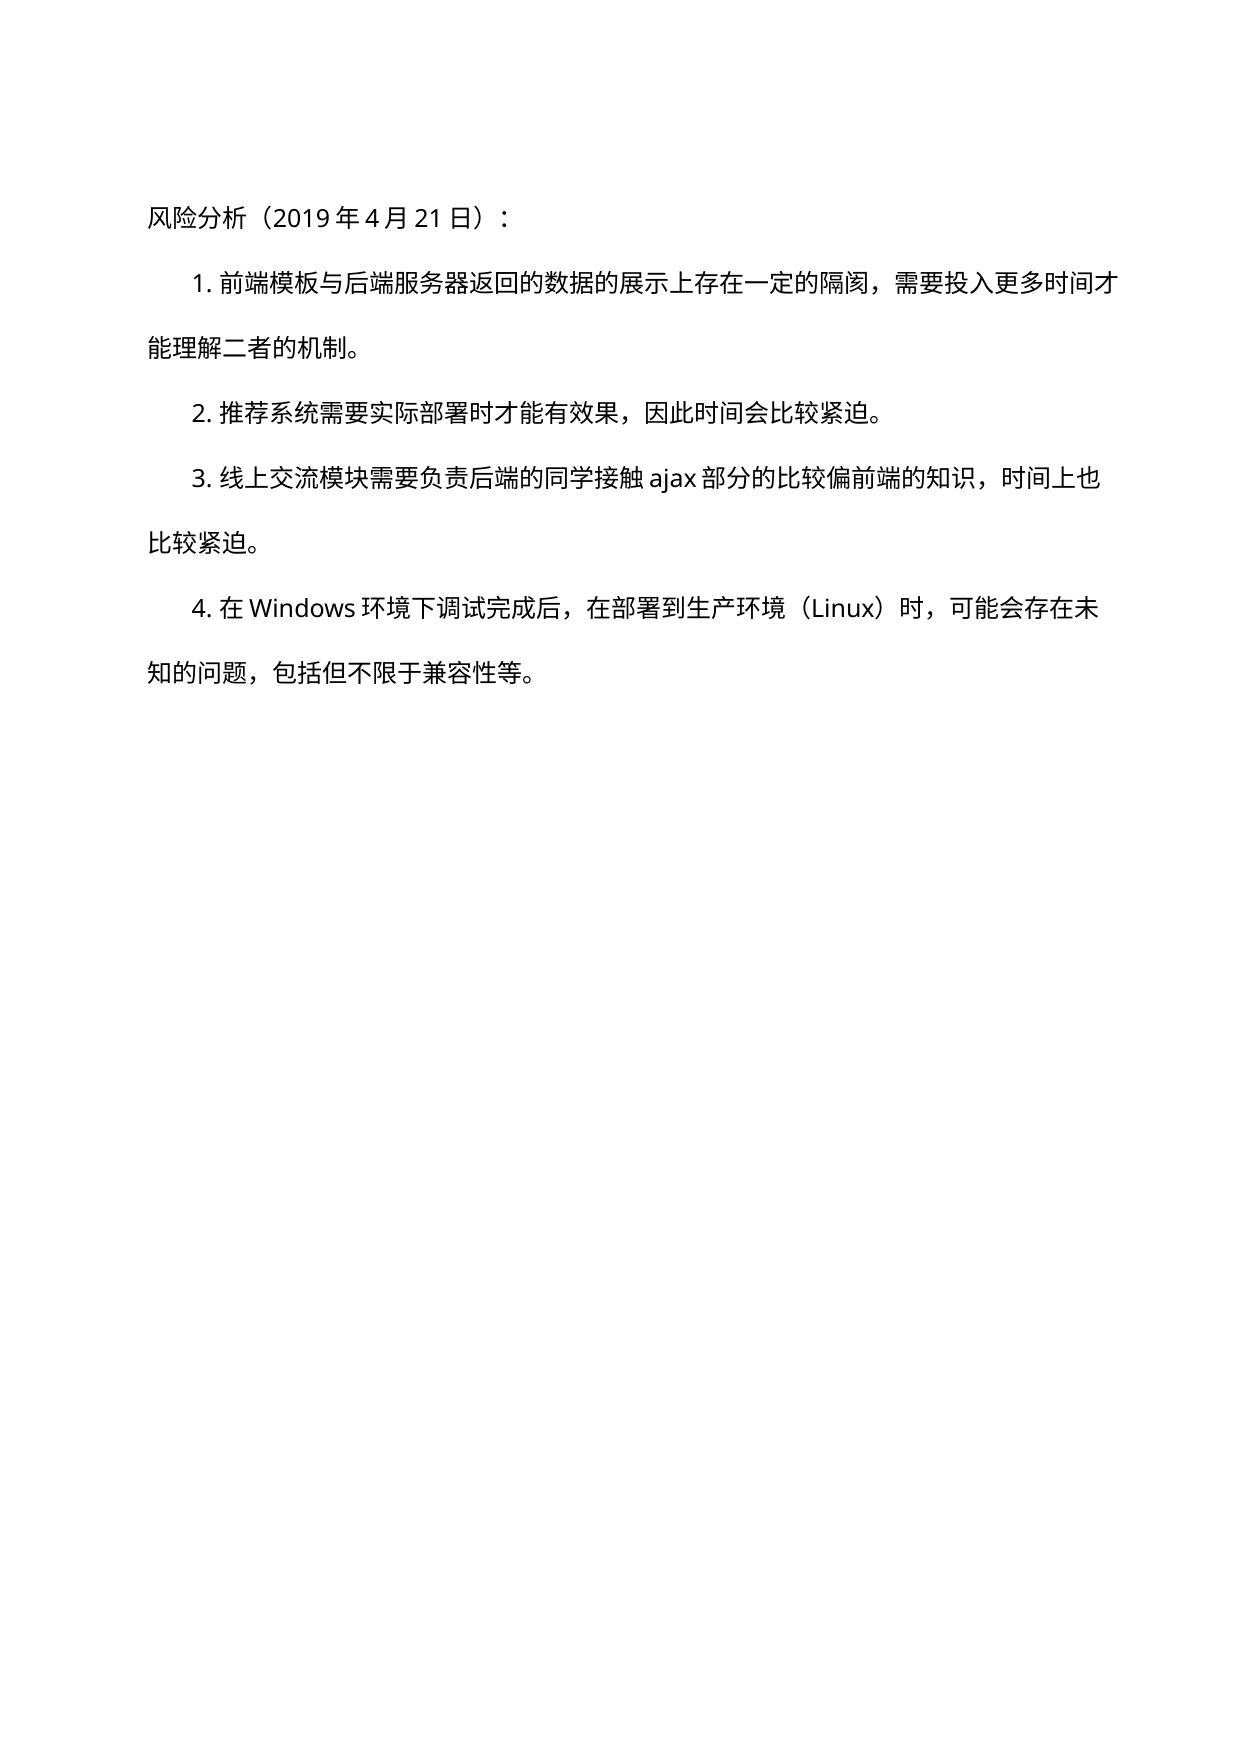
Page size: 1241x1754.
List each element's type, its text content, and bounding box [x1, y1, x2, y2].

text 3. 线上交流模块需要负责后端的同学接触ajax部分的比较偏前端的知识，时间上也比较紧迫。 [148, 444, 1122, 574]
text 1. 前端模板与后端服务器返回的数据的展示上存在一定的隔阂，需要投入更多时间才能理解二者的机制。 [148, 249, 1122, 379]
text 风险分析（2019年4月21日）： [148, 184, 1122, 249]
text 4. 在Windows环境下调试完成后，在部署到生产环境（Linux）时，可能会存在未知的问题，包括但不限于兼容性等。 [148, 574, 1122, 704]
text 2. 推荐系统需要实际部署时才能有效果，因此时间会比较紧迫。 [148, 379, 1122, 444]
